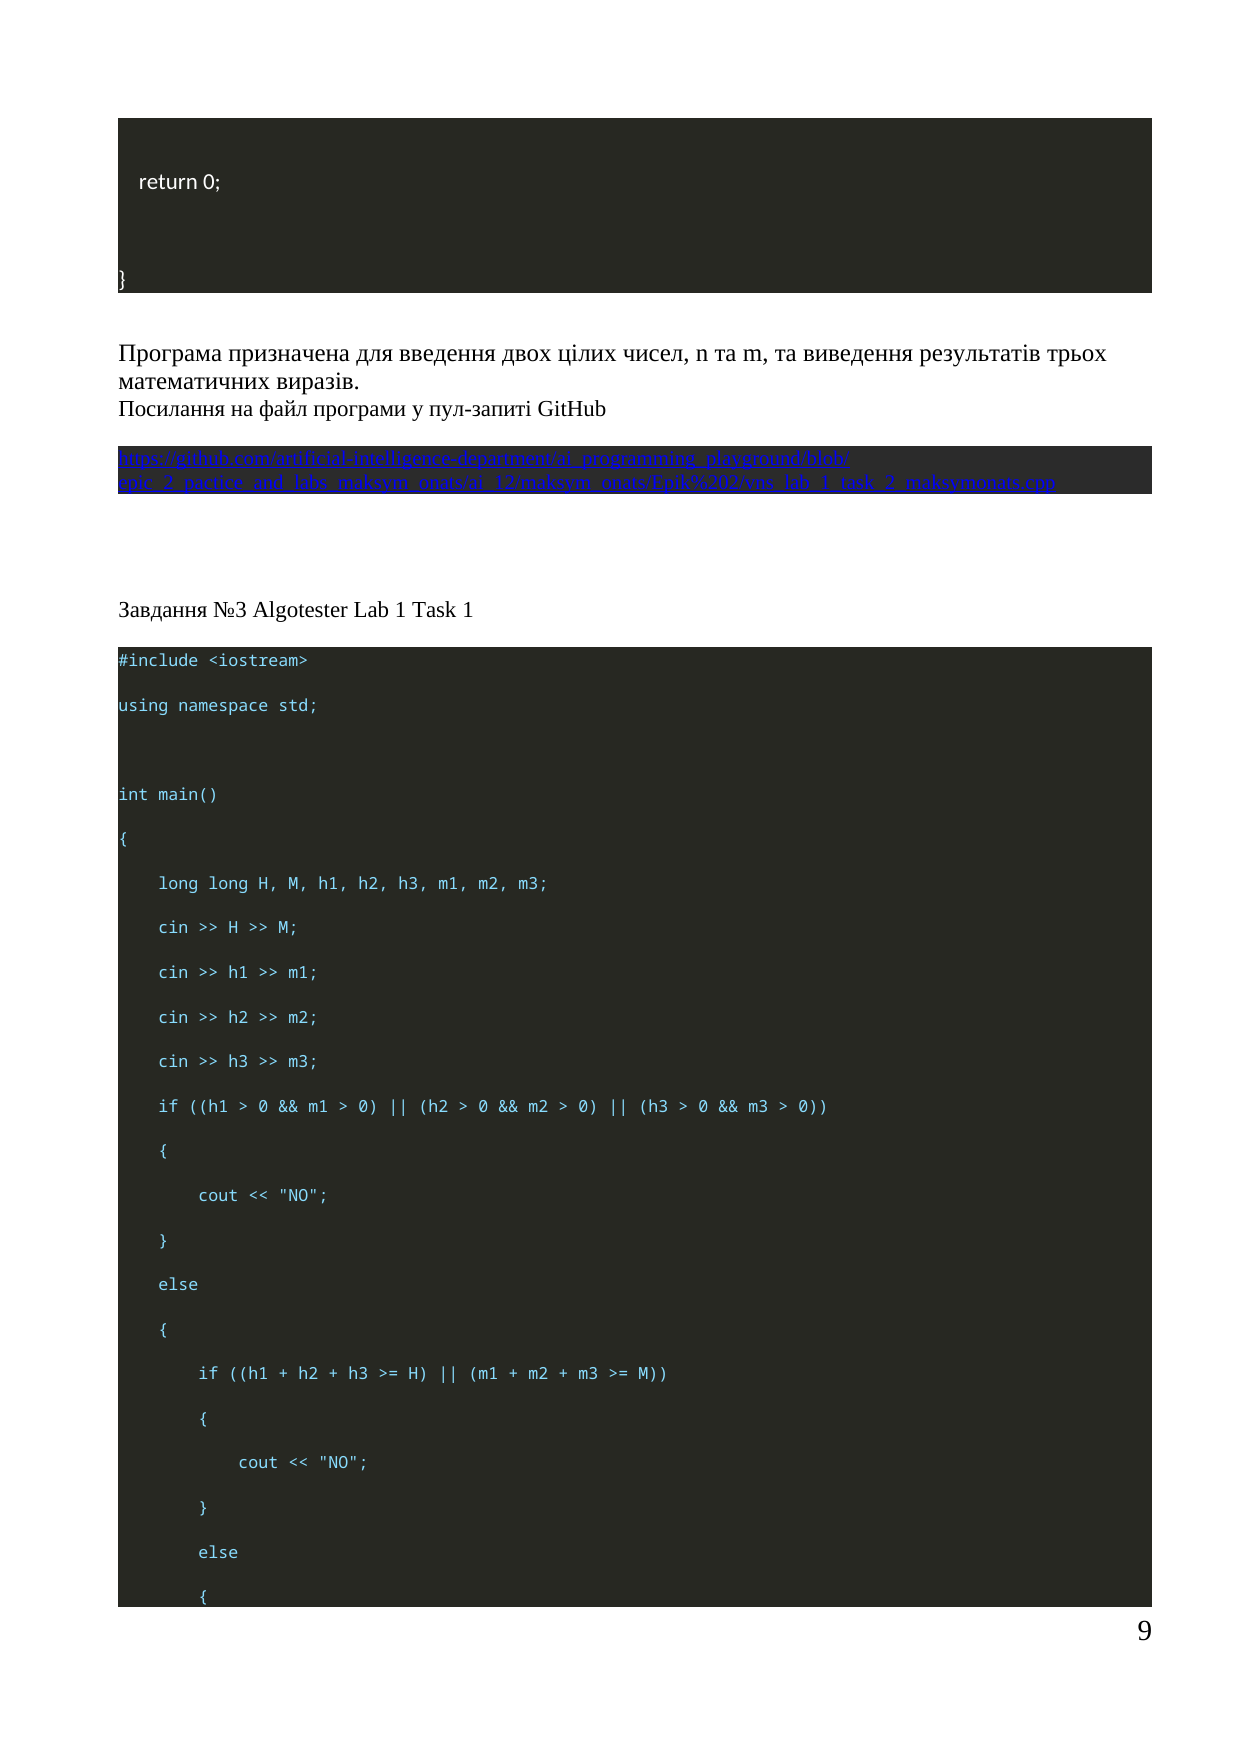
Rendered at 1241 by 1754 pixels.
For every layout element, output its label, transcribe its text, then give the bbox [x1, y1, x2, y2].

text cin >> h1 >> m1; [118, 959, 1152, 983]
text Програма призначена для введення двох цілих чисел, n та m, та виведення результатів трьох математичних виразів. [118, 338, 1152, 395]
text Посилання на файл програми у пул-запиті GitHub [118, 395, 1152, 422]
text { [118, 826, 1152, 849]
text if ((h1 + h2 + h3 >= H) || (m1 + m2 + m3 >= M)) [118, 1361, 1152, 1384]
text else [118, 1539, 1152, 1563]
text { [118, 1584, 1152, 1607]
text return 0; [118, 167, 1152, 195]
text cout << "NO"; [118, 1450, 1152, 1474]
text } [118, 1494, 1152, 1518]
text https://github.com/artificial-intelligence-department/ai_programming_playground/blob/epic_2_pactice_and_labs_maksym_onats/ai_12/maksym_onats/Epik%202/vns_lab_1_task_2_maksymonats.cpp [118, 446, 1152, 494]
text using namespace std; [118, 692, 1152, 716]
text } [118, 1227, 1152, 1251]
text } [118, 265, 1152, 293]
text cin >> h3 >> m3; [118, 1049, 1152, 1072]
text cin >> h2 >> m2; [118, 1004, 1152, 1028]
text cin >> H >> M; [118, 915, 1152, 939]
text long long H, M, h1, h2, h3, m1, m2, m3; [118, 870, 1152, 894]
text else [118, 1272, 1152, 1295]
text { [118, 1316, 1152, 1340]
text if ((h1 > 0 && m1 > 0) || (h2 > 0 && m2 > 0) || (h3 > 0 && m3 > 0)) [118, 1093, 1152, 1117]
text cout << "NO"; [118, 1182, 1152, 1206]
text { [118, 1138, 1152, 1162]
text #include <iostream> [118, 647, 1152, 671]
text { [118, 1405, 1152, 1429]
text int main() [118, 781, 1152, 805]
text Завдання №3 Algotester Lab 1 Task 1 [118, 596, 1152, 623]
